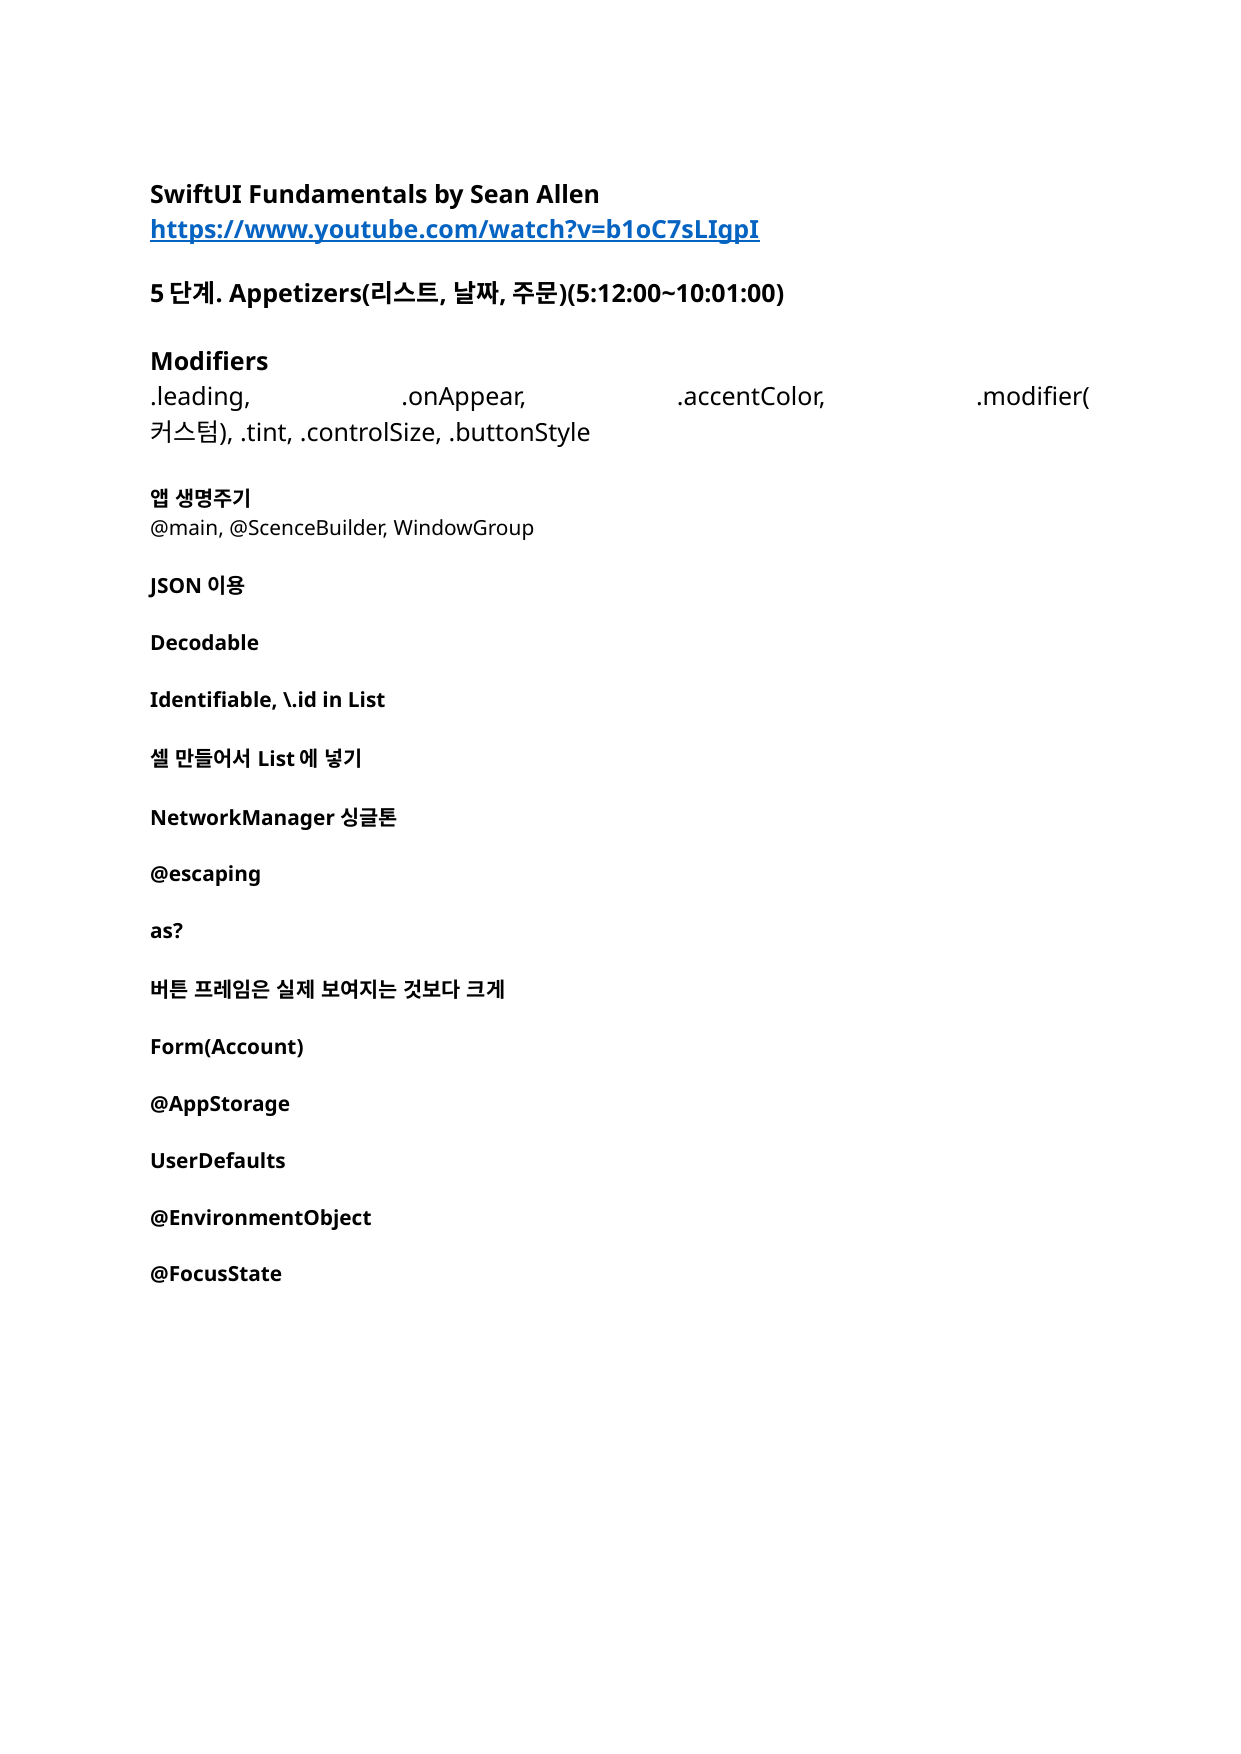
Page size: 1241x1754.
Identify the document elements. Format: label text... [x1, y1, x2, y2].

text @main, @ScenceBuilder, WindowGroup [150, 513, 1090, 541]
text 셀 만들어서 List에 넣기 [150, 742, 1090, 772]
text SwiftUI Fundamentals by Sean Allen [150, 177, 1090, 211]
text @escaping [150, 859, 1090, 888]
text Modifiers [150, 344, 1090, 378]
text UserDefaults [150, 1146, 1090, 1174]
text JSON 이용 [150, 569, 1090, 600]
text as? [150, 916, 1090, 945]
text Form(Account) [150, 1032, 1090, 1060]
text Identifiable, \.id in List [150, 685, 1090, 714]
text 앱 생명주기 [150, 482, 1090, 513]
text 5단계. Appetizers(리스트, 날짜, 주문)(5:12:00~10:01:00) [150, 274, 1090, 310]
text @AppStorage [150, 1089, 1090, 1117]
text 버튼 프레임은 실제 보여지는 것보다 크게 [150, 973, 1090, 1003]
text https://www.youtube.com/watch?v=b1oC7sLIgpI [150, 211, 1090, 245]
text @FocusState [150, 1259, 1090, 1288]
text @EnvironmentObject [150, 1203, 1090, 1231]
text .leading, .onAppear, .accentColor, .modifier(커스텀), .tint, .controlSize, .buttonStyle [150, 378, 1090, 448]
text Decodable [150, 628, 1090, 657]
text NetworkManager 싱글톤 [150, 801, 1090, 831]
